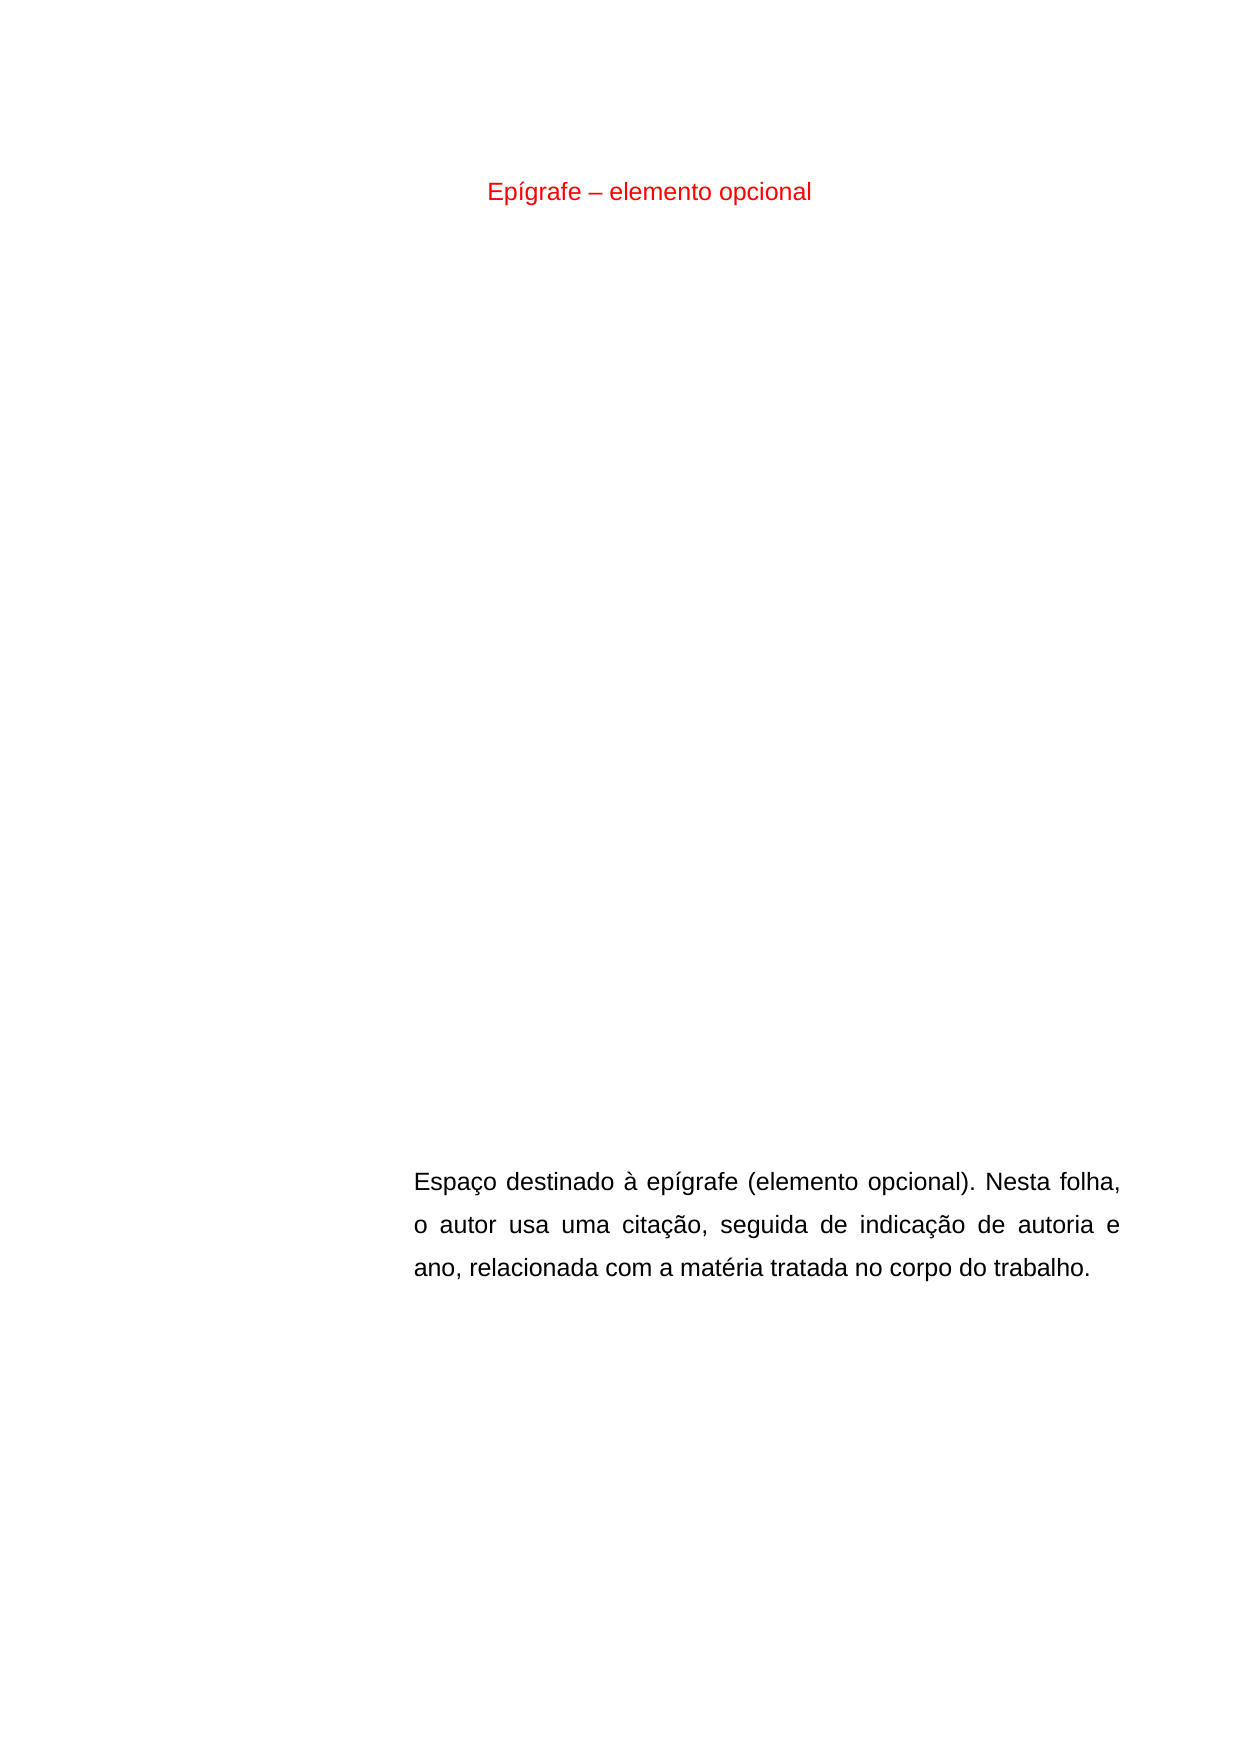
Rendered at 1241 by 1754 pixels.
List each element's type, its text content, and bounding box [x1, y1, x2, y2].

text Espaço destinado à epígrafe (elemento opcional). Nesta folha, o autor usa uma citação, seguida de indicação de autoria e ano, relacionada com a matéria tratada no corpo do trabalho. [413, 1167, 1122, 1282]
text Epígrafe – elemento opcional [177, 177, 1122, 206]
